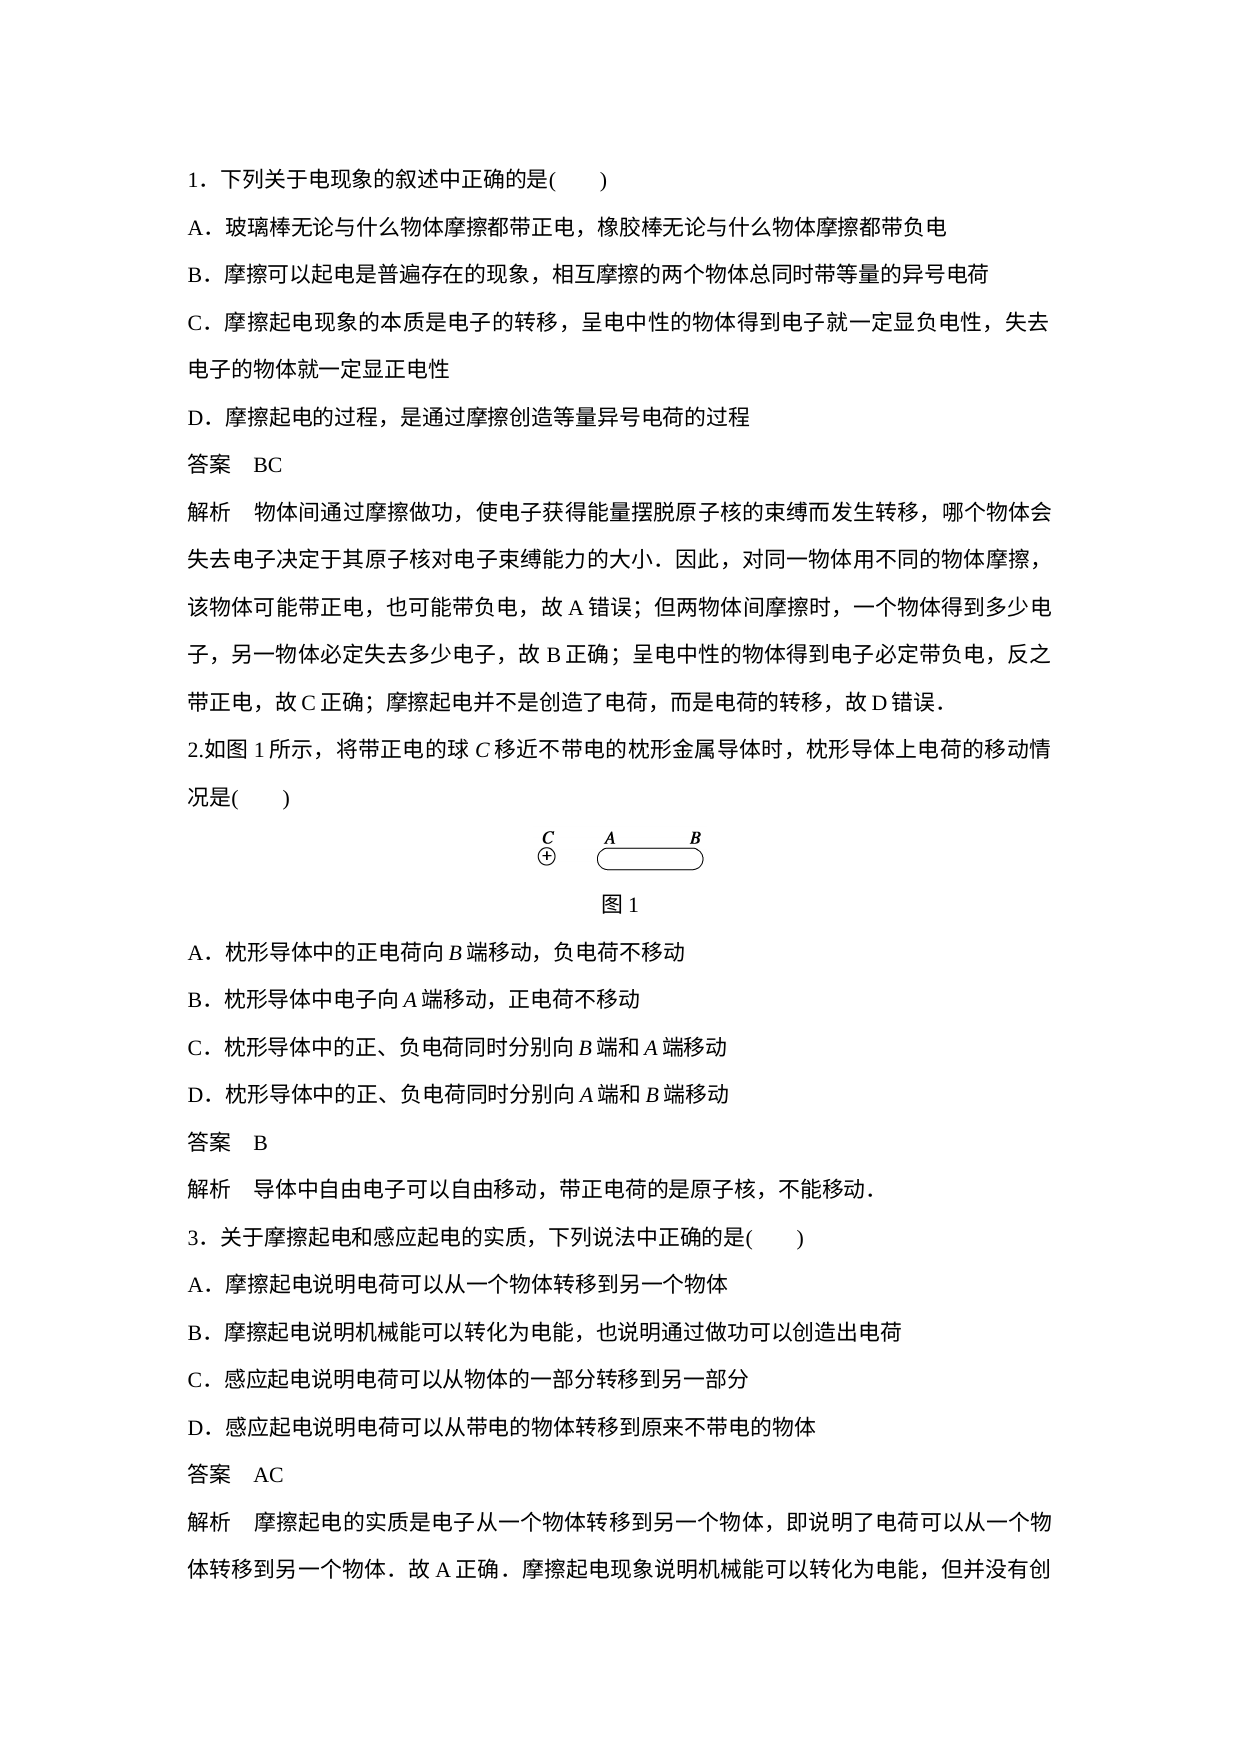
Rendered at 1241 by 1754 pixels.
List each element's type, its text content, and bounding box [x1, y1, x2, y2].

text B．摩擦可以起电是普遍存在的现象，相互摩擦的两个物体总同时带等量的异号电荷 [187, 257, 1053, 289]
text B．枕形导体中电子向A端移动，正电荷不移动 [187, 982, 1053, 1014]
text C．摩擦起电现象的本质是电子的转移，呈电中性的物体得到电子就一定显负电性，失去电子的物体就一定显正电性 [187, 304, 1053, 384]
text D．感应起电说明电荷可以从带电的物体转移到原来不带电的物体 [187, 1410, 1053, 1441]
text 2.如图1所示，将带正电的球C移近不带电的枕形金属导体时，枕形导体上电荷的移动情况是( ) [187, 732, 1053, 811]
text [187, 1505, 1053, 1584]
text 解析 物体间通过摩擦做功，使电子获得能量摆脱原子核的束缚而发生转移，哪个物体会失去电子决定于其原子核对电子束缚能力的大小．因此，对同一物体用不同的物体摩擦，该物体可能带正电，也可能带负电，故A错误；但两物体间摩擦时，一个物体得到多少电子，另一物体必定失去多少电子，故B正确；呈电中性的物体得到电子必定带负电，反之带正电，故C正确；摩擦起电并不是创造了电荷，而是电荷的转移，故D错误． [187, 494, 1053, 716]
text 答案 AC [187, 1457, 1053, 1489]
text A．玻璃棒无论与什么物体摩擦都带正电，橡胶棒无论与什么物体摩擦都带负电 [187, 209, 1053, 241]
text 图1 [187, 887, 1053, 919]
text B．摩擦起电说明机械能可以转化为电能，也说明通过做功可以创造出电荷 [187, 1315, 1053, 1346]
text C．感应起电说明电荷可以从物体的一部分转移到另一部分 [187, 1362, 1053, 1394]
text 答案 B [187, 1125, 1053, 1156]
text D．摩擦起电的过程，是通过摩擦创造等量异号电荷的过程 [187, 399, 1053, 431]
text A．摩擦起电说明电荷可以从一个物体转移到另一个物体 [187, 1267, 1053, 1299]
text 解析 导体中自由电子可以自由移动，带正电荷的是原子核，不能移动． [187, 1172, 1053, 1204]
picture [533, 826, 707, 873]
text A．枕形导体中的正电荷向B端移动，负电荷不移动 [187, 935, 1053, 966]
text D．枕形导体中的正、负电荷同时分别向A端和B端移动 [187, 1077, 1053, 1109]
text 答案 BC [187, 447, 1053, 479]
text C．枕形导体中的正、负电荷同时分别向B端和A端移动 [187, 1030, 1053, 1061]
text 1．下列关于电现象的叙述中正确的是( ) [187, 162, 1053, 194]
text 3．关于摩擦起电和感应起电的实质，下列说法中正确的是( ) [187, 1220, 1053, 1251]
